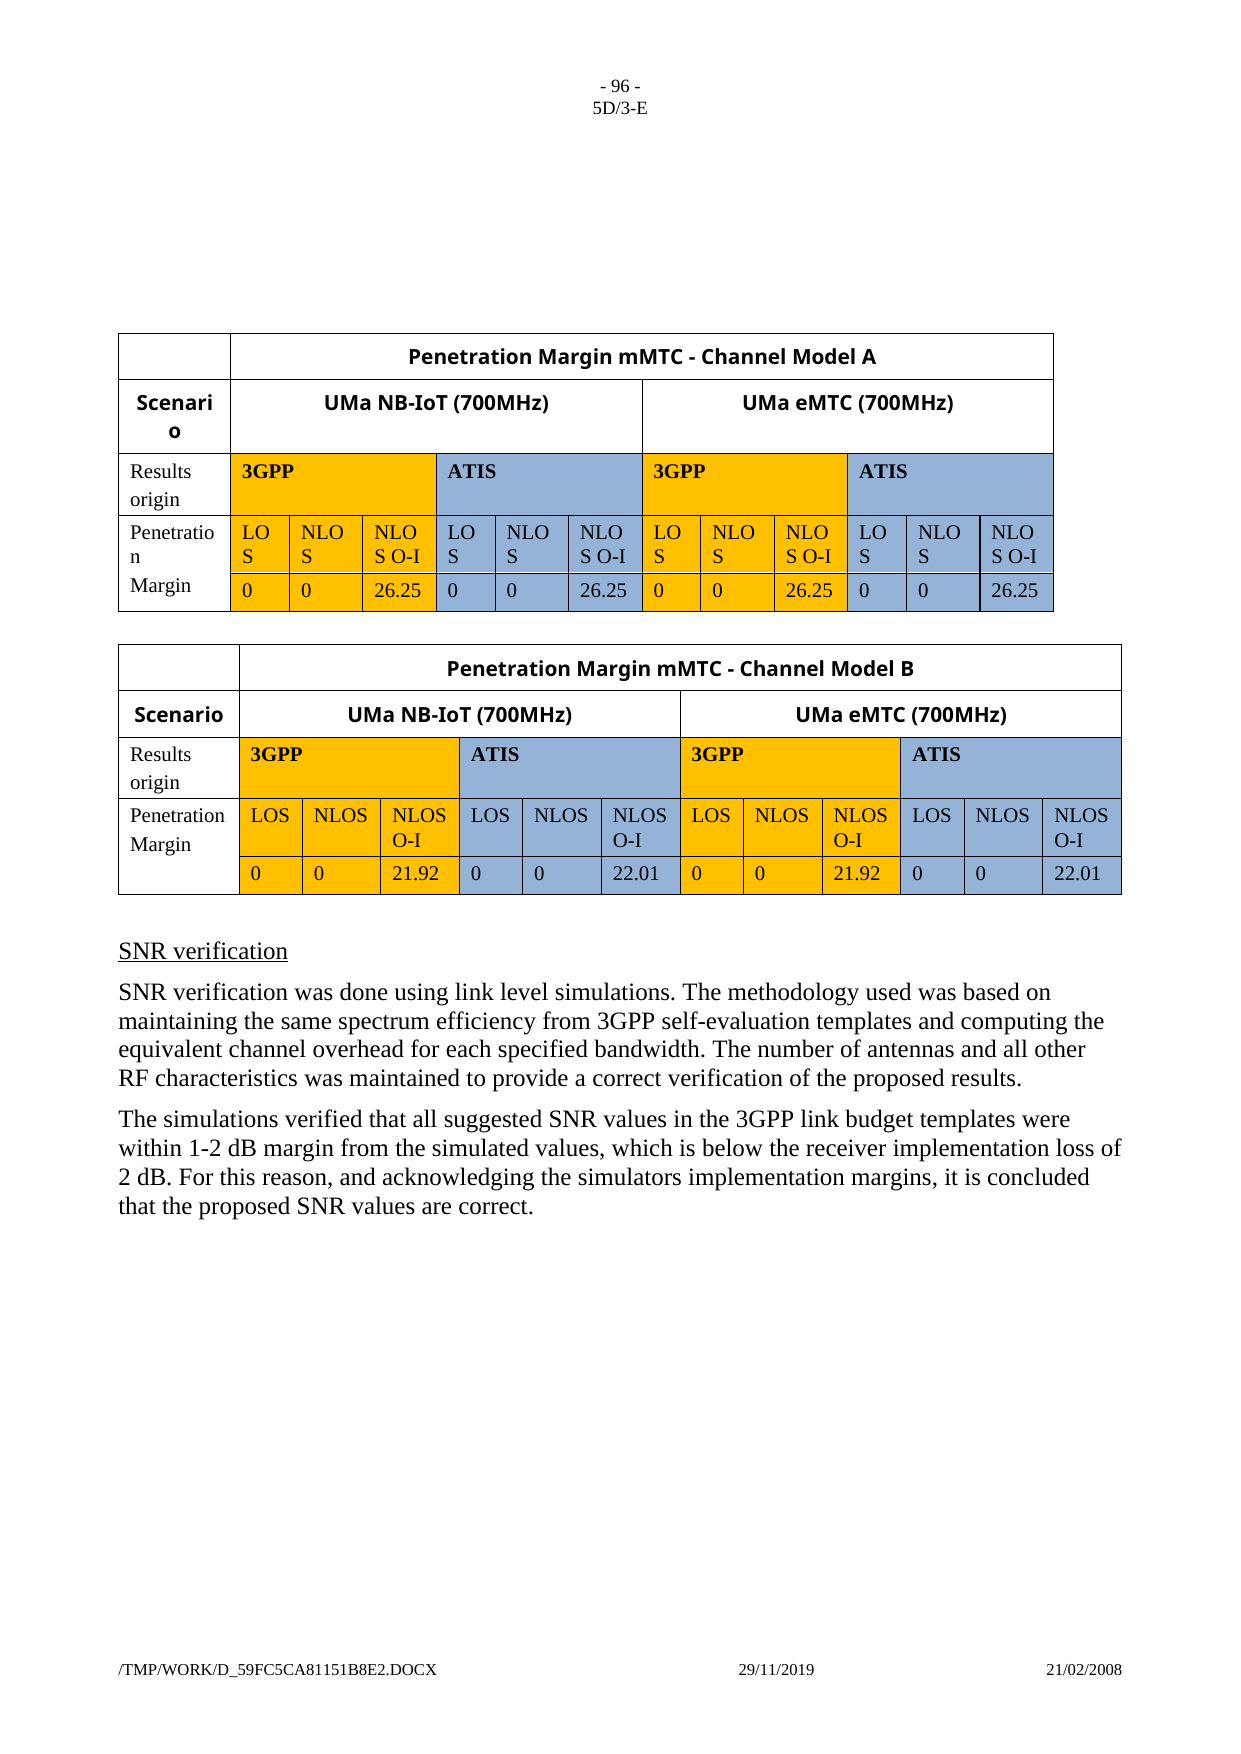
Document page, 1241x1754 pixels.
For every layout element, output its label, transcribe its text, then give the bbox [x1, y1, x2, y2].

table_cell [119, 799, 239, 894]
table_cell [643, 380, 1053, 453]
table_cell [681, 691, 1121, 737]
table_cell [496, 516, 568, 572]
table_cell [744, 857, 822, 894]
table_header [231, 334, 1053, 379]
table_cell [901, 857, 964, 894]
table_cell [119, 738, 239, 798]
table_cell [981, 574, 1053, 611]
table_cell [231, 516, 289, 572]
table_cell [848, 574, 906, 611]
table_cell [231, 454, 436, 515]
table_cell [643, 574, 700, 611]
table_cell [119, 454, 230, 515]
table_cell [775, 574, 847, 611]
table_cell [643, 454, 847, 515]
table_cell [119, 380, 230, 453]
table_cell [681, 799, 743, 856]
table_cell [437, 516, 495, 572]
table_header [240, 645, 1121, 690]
text The simulations verified that all suggested SNR values in the 3GPP link budget templates were within 1-2 dB margin from the simulated values, which is below the receiver implementation loss of 2 dB. For this reason, and acknowledging the simulators implementation margins, it is concluded that the proposed SNR values are correct. [118, 1104, 1122, 1219]
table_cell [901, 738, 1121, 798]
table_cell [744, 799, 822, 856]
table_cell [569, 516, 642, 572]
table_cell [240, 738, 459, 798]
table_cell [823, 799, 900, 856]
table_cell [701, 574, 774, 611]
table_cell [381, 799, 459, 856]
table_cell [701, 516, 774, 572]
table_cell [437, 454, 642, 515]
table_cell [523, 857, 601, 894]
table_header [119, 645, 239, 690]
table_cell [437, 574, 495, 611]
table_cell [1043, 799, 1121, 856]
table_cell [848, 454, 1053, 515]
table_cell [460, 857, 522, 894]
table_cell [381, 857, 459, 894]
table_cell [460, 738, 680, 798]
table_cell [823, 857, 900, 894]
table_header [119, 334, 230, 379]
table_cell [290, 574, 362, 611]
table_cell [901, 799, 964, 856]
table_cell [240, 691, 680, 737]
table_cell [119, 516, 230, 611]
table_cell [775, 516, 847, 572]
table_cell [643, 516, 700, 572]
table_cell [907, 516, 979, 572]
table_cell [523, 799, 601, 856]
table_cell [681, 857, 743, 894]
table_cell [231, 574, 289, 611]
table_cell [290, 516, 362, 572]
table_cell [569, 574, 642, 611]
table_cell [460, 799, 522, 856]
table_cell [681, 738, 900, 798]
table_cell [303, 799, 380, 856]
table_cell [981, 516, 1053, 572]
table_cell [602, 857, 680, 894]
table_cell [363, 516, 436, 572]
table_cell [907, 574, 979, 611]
text SNR verification [118, 936, 1122, 964]
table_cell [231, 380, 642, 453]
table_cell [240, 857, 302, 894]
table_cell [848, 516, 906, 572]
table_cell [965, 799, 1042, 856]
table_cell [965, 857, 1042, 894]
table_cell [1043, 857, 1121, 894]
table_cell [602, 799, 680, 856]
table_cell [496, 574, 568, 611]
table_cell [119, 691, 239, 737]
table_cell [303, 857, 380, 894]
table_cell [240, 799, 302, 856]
text SNR verification was done using link level simulations. The methodology used was based on maintaining the same spectrum efficiency from 3GPP self-evaluation templates and computing the equivalent channel overhead for each specified bandwidth. The number of antennas and all other RF characteristics was maintained to provide a correct verification of the proposed results. [118, 977, 1122, 1092]
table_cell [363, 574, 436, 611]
